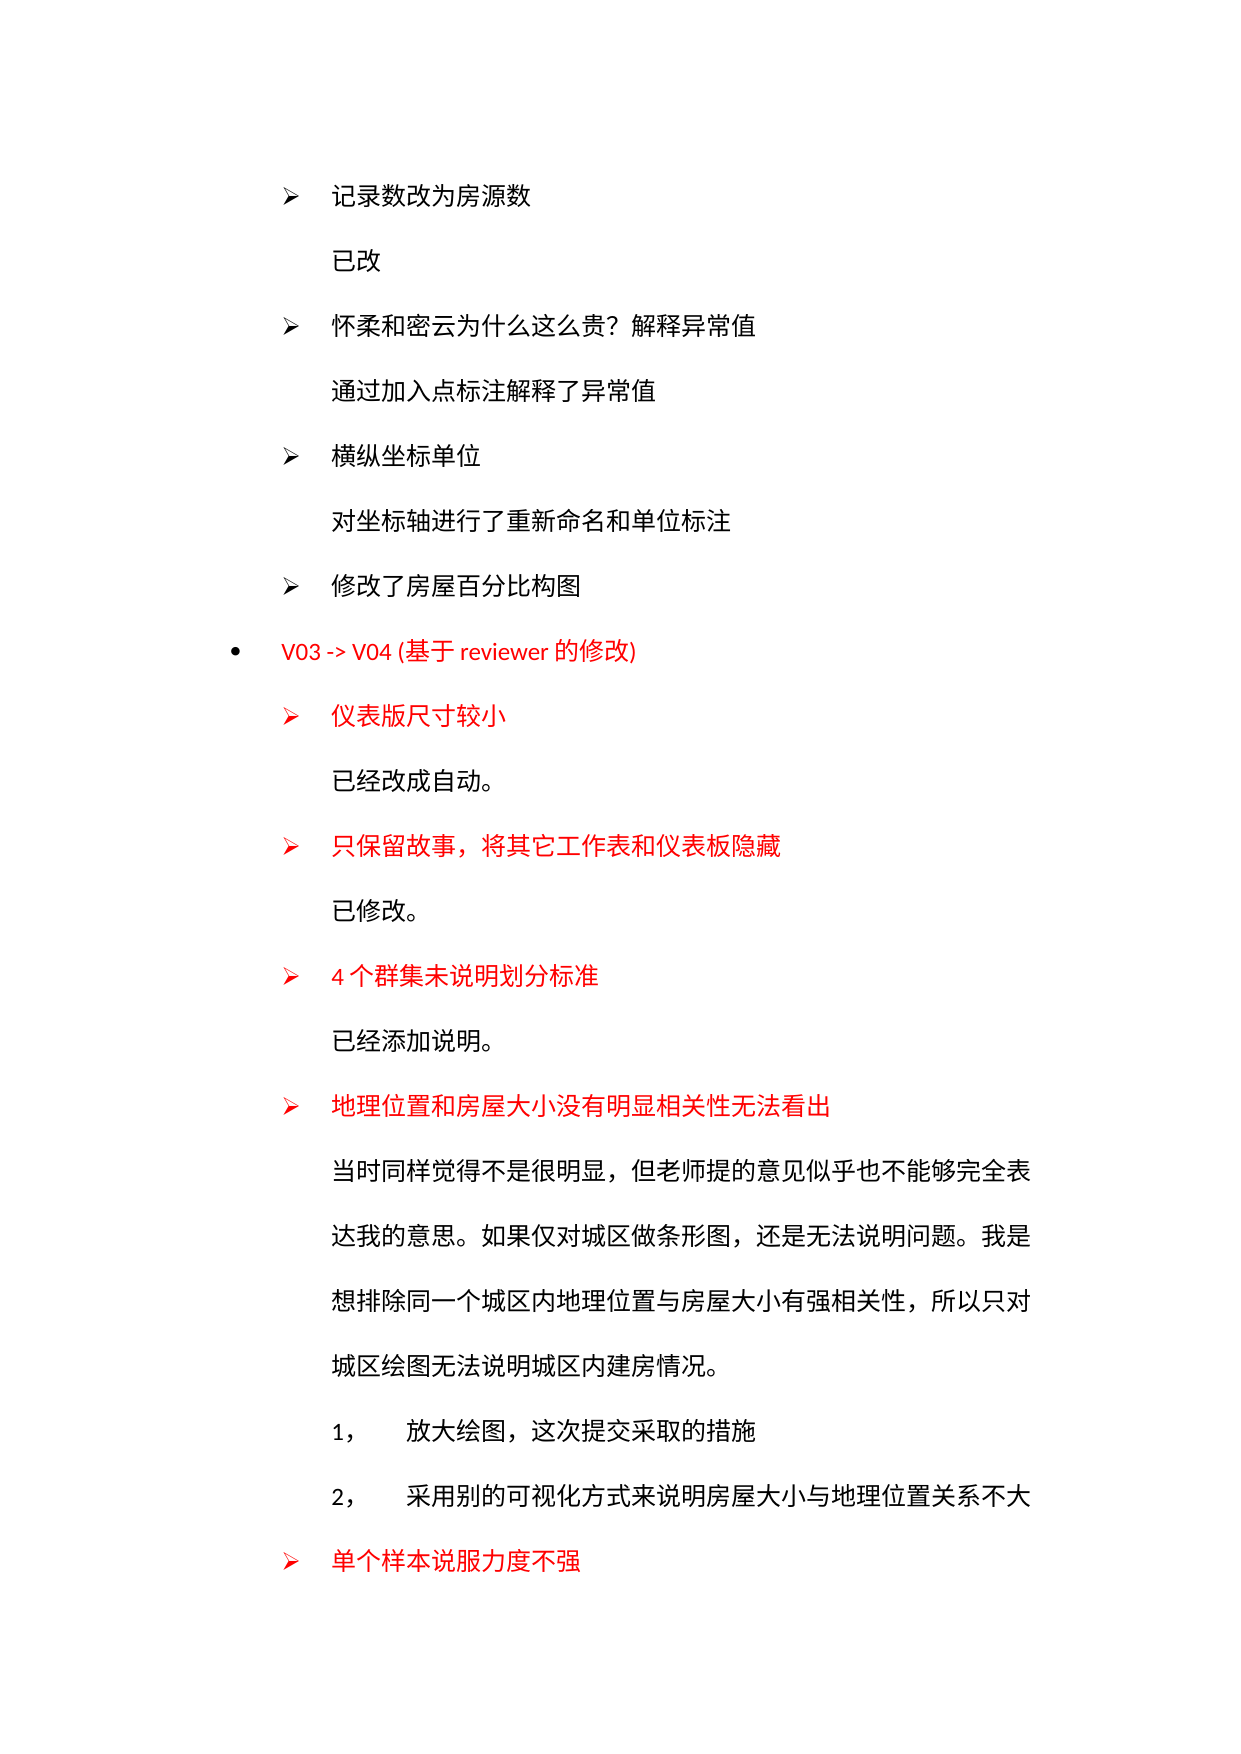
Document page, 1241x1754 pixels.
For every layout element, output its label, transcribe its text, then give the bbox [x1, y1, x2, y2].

list 已经改成自动。 [331, 747, 1053, 812]
list 通过加入点标注解释了异常值 [331, 357, 1053, 422]
list 单个样本说服力度不强 [281, 1527, 1053, 1592]
list 记录数改为房源数 [281, 162, 1053, 227]
list 当时同样觉得不是很明显，但老师提的意见似乎也不能够完全表达我的意思。如果仅对城区做条形图，还是无法说明问题。我是想排除同一个城区内地理位置与房屋大小有强相关性，所以只对城区绘图无法说明城区内建房情况。 [331, 1137, 1053, 1397]
list 怀柔和密云为什么这么贵？解释异常值 [281, 292, 1053, 357]
list 对坐标轴进行了重新命名和单位标注 [331, 487, 1053, 552]
list 放大绘图，这次提交采取的措施 [331, 1397, 1053, 1462]
list 采用别的可视化方式来说明房屋大小与地理位置关系不大 [331, 1462, 1053, 1527]
list 仪表版尺寸较小 [281, 682, 1053, 747]
list 已改 [331, 227, 1053, 292]
list V03 -> V04 (基于reviewer的修改) [231, 617, 1053, 682]
list 地理位置和房屋大小没有明显相关性无法看出 [281, 1072, 1053, 1137]
text 已经添加说明。 [331, 1007, 1053, 1072]
list 只保留故事，将其它工作表和仪表板隐藏 [281, 812, 1053, 877]
list 已修改。 [331, 877, 1053, 942]
list 修改了房屋百分比构图 [281, 552, 1053, 617]
list 横纵坐标单位 [281, 422, 1053, 487]
list 4个群集未说明划分标准 [281, 942, 1053, 1007]
